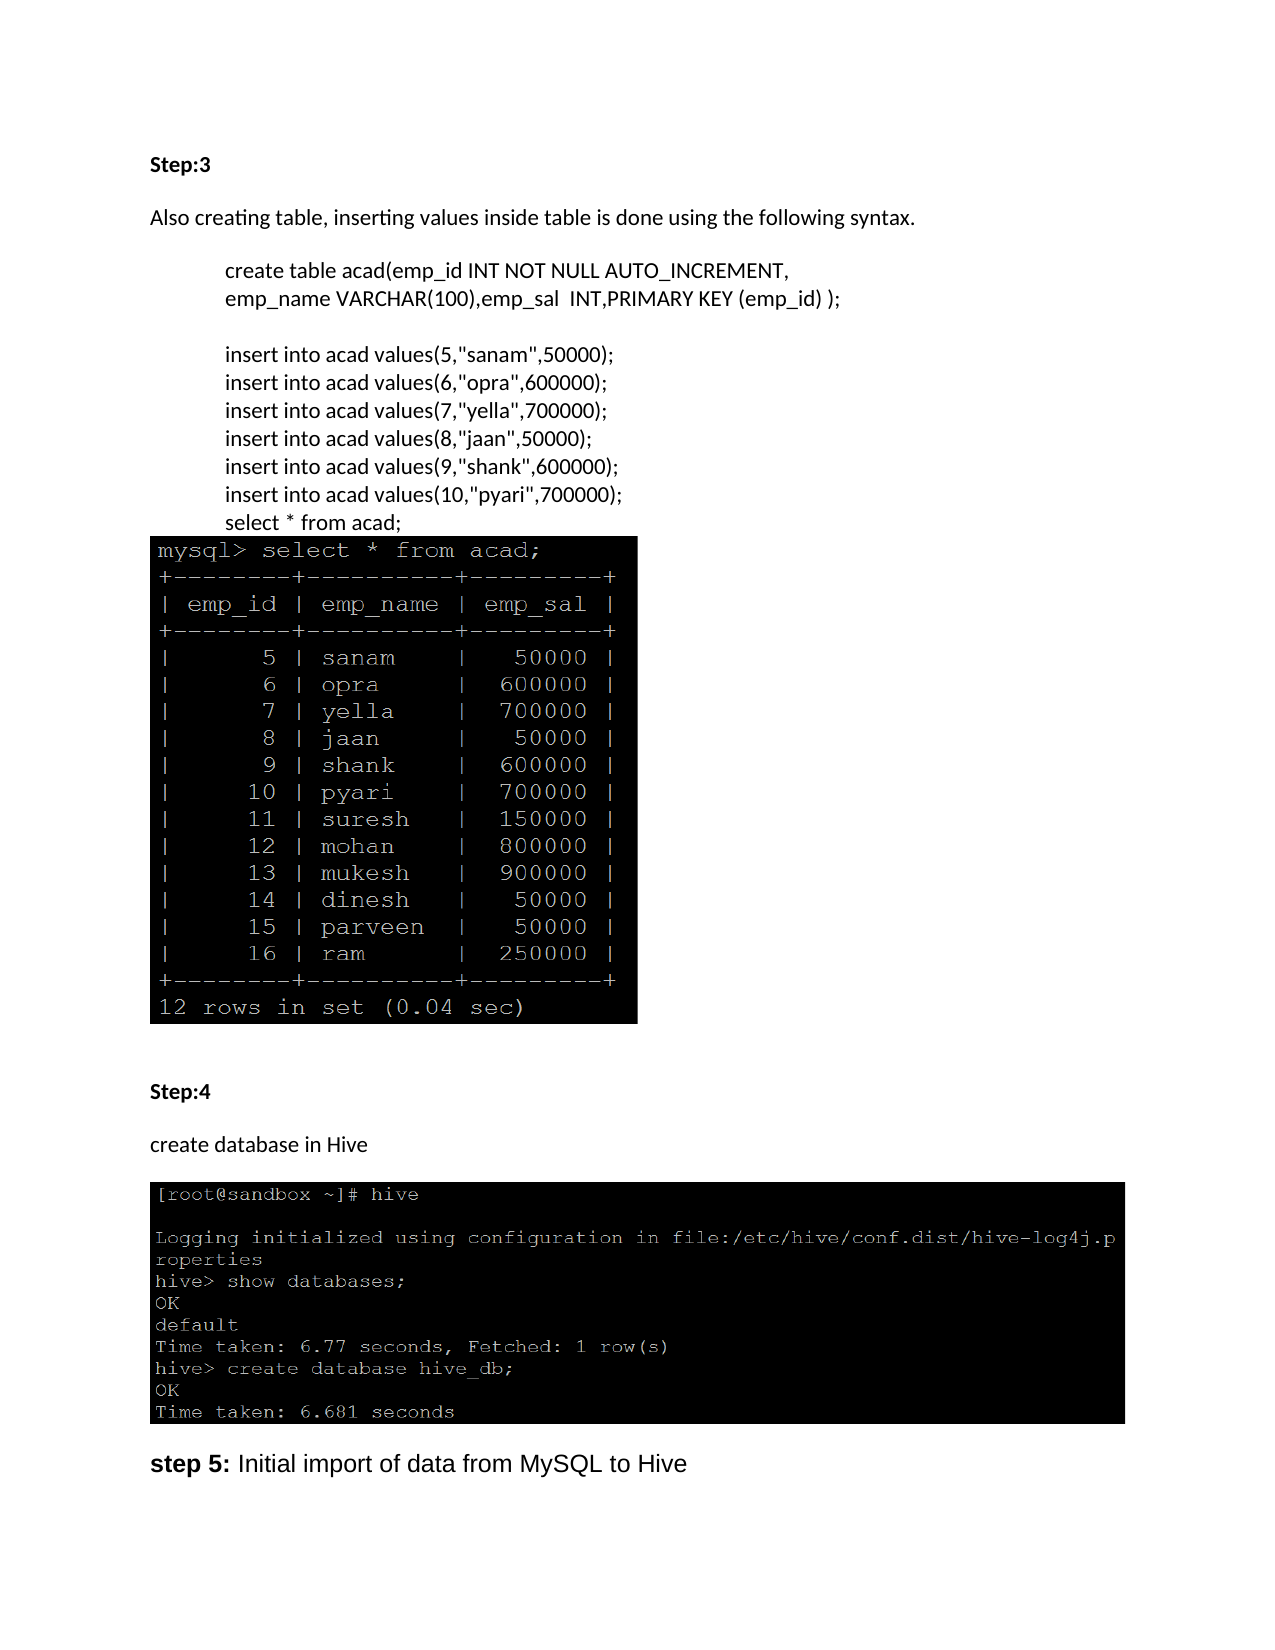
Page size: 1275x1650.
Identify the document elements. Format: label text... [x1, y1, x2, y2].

text Step:3 [150, 150, 1125, 178]
picture [150, 536, 638, 1024]
picture [150, 1182, 1125, 1424]
text Step:4 [150, 1077, 1125, 1105]
text emp_name VARCHAR(100),emp_sal INT,PRIMARY KEY (emp_id) ); [225, 284, 1125, 312]
text step 5: Initial import of data from MySQL to Hive [150, 1449, 1125, 1478]
text Also creating table, inserting values inside table is done using the following syntax. [150, 203, 1125, 231]
text insert into acad values(5,"sanam",50000); [225, 340, 1125, 368]
text insert into acad values(10,"pyari",700000); [225, 480, 1125, 508]
text insert into acad values(8,"jaan",50000); [225, 424, 1125, 452]
text create database in Hive [150, 1130, 1125, 1158]
text insert into acad values(7,"yella",700000); [225, 396, 1125, 424]
text insert into acad values(6,"opra",600000); [225, 368, 1125, 396]
text select * from acad; [225, 508, 1125, 536]
text insert into acad values(9,"shank",600000); [225, 452, 1125, 480]
text create table acad(emp_id INT NOT NULL AUTO_INCREMENT, [225, 256, 1125, 284]
